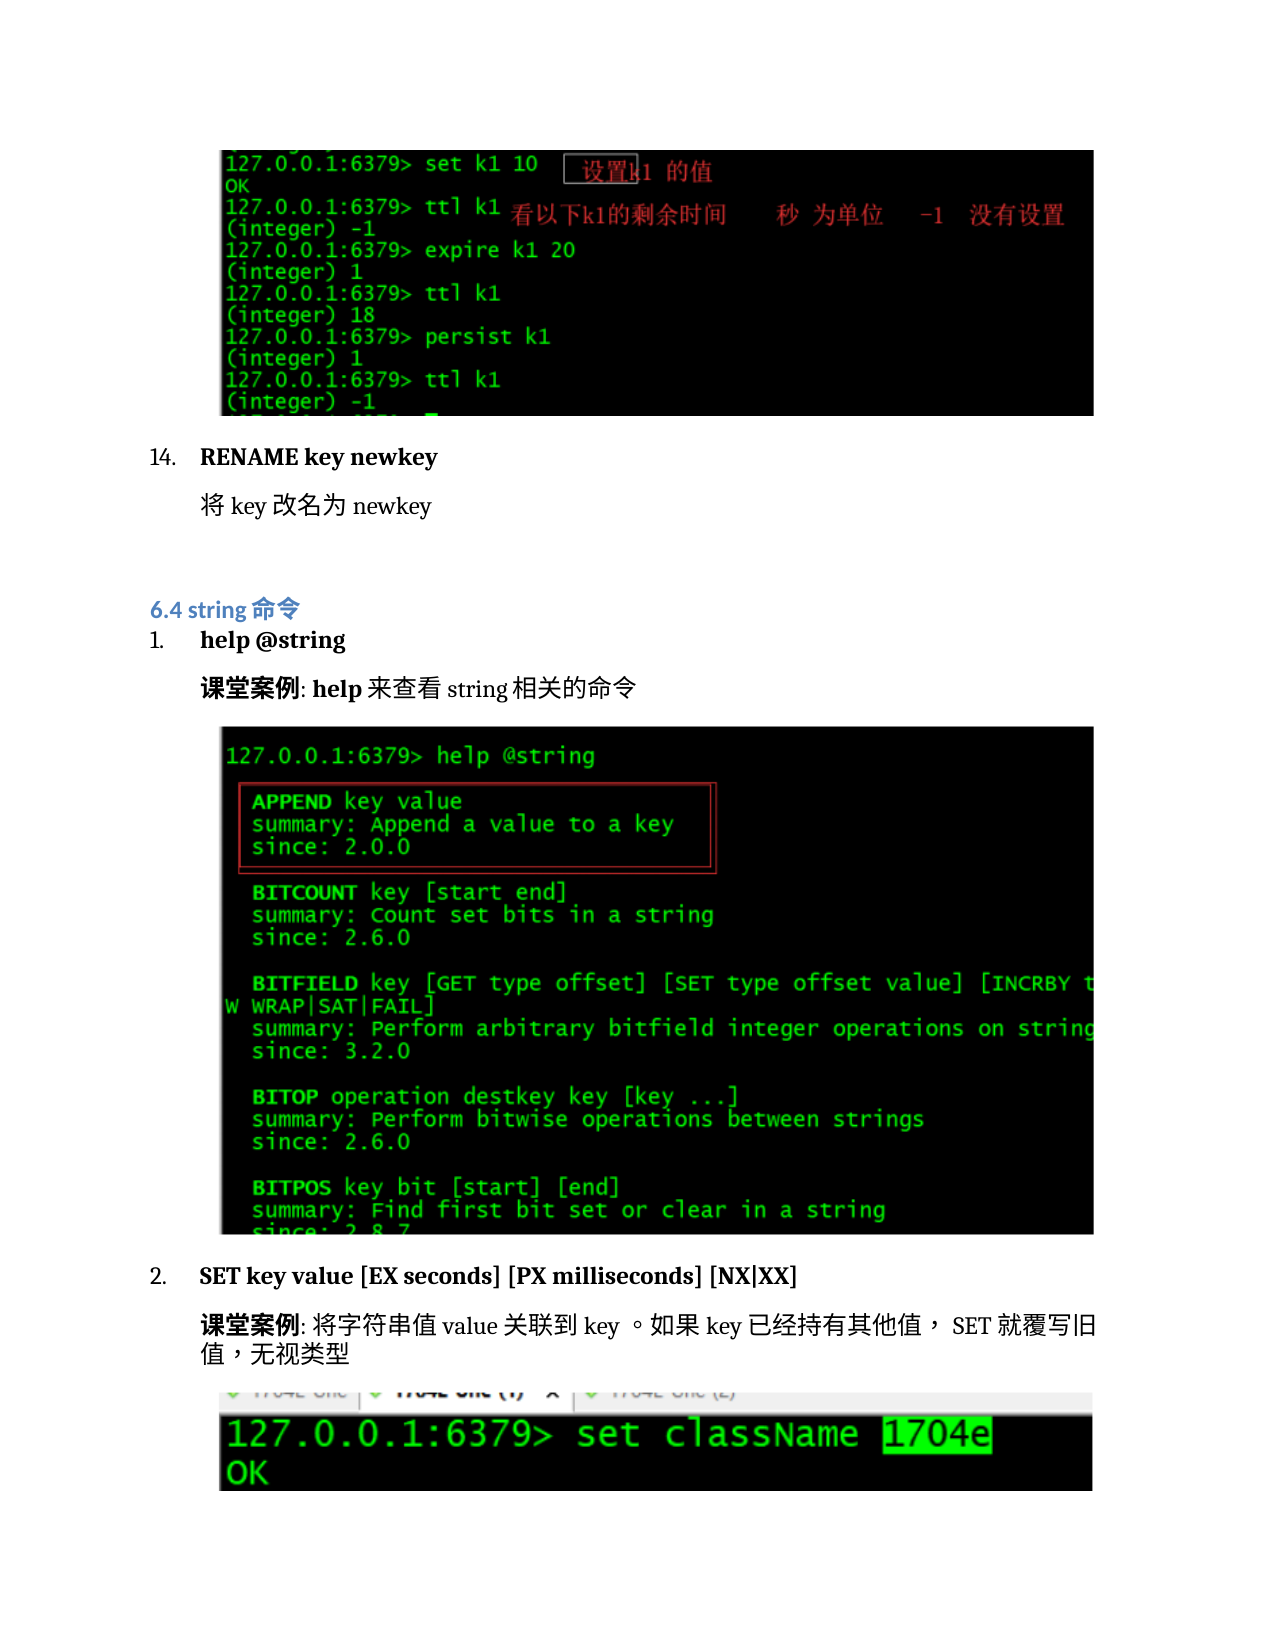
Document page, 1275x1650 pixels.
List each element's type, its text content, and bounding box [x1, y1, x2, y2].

picture [218, 1390, 1094, 1491]
picture [218, 724, 1094, 1236]
list SET key value [EX seconds] [PX milliseconds] [NX|XX] [150, 1262, 1125, 1291]
list 课堂案例: 将字符串值 value 关联到 key 。如果 key 已经持有其他值， SET 就覆写旧值，无视类型 [150, 1312, 1125, 1369]
list RENAME key newkey [150, 443, 1125, 471]
list 将 key 改名为 newkey [150, 492, 1125, 521]
list help @string [150, 626, 1125, 654]
subtitle 6.4 string命令 [150, 591, 1125, 626]
list 课堂案例: help 来查看string相关的命令 [150, 675, 1125, 704]
picture [218, 150, 1094, 416]
